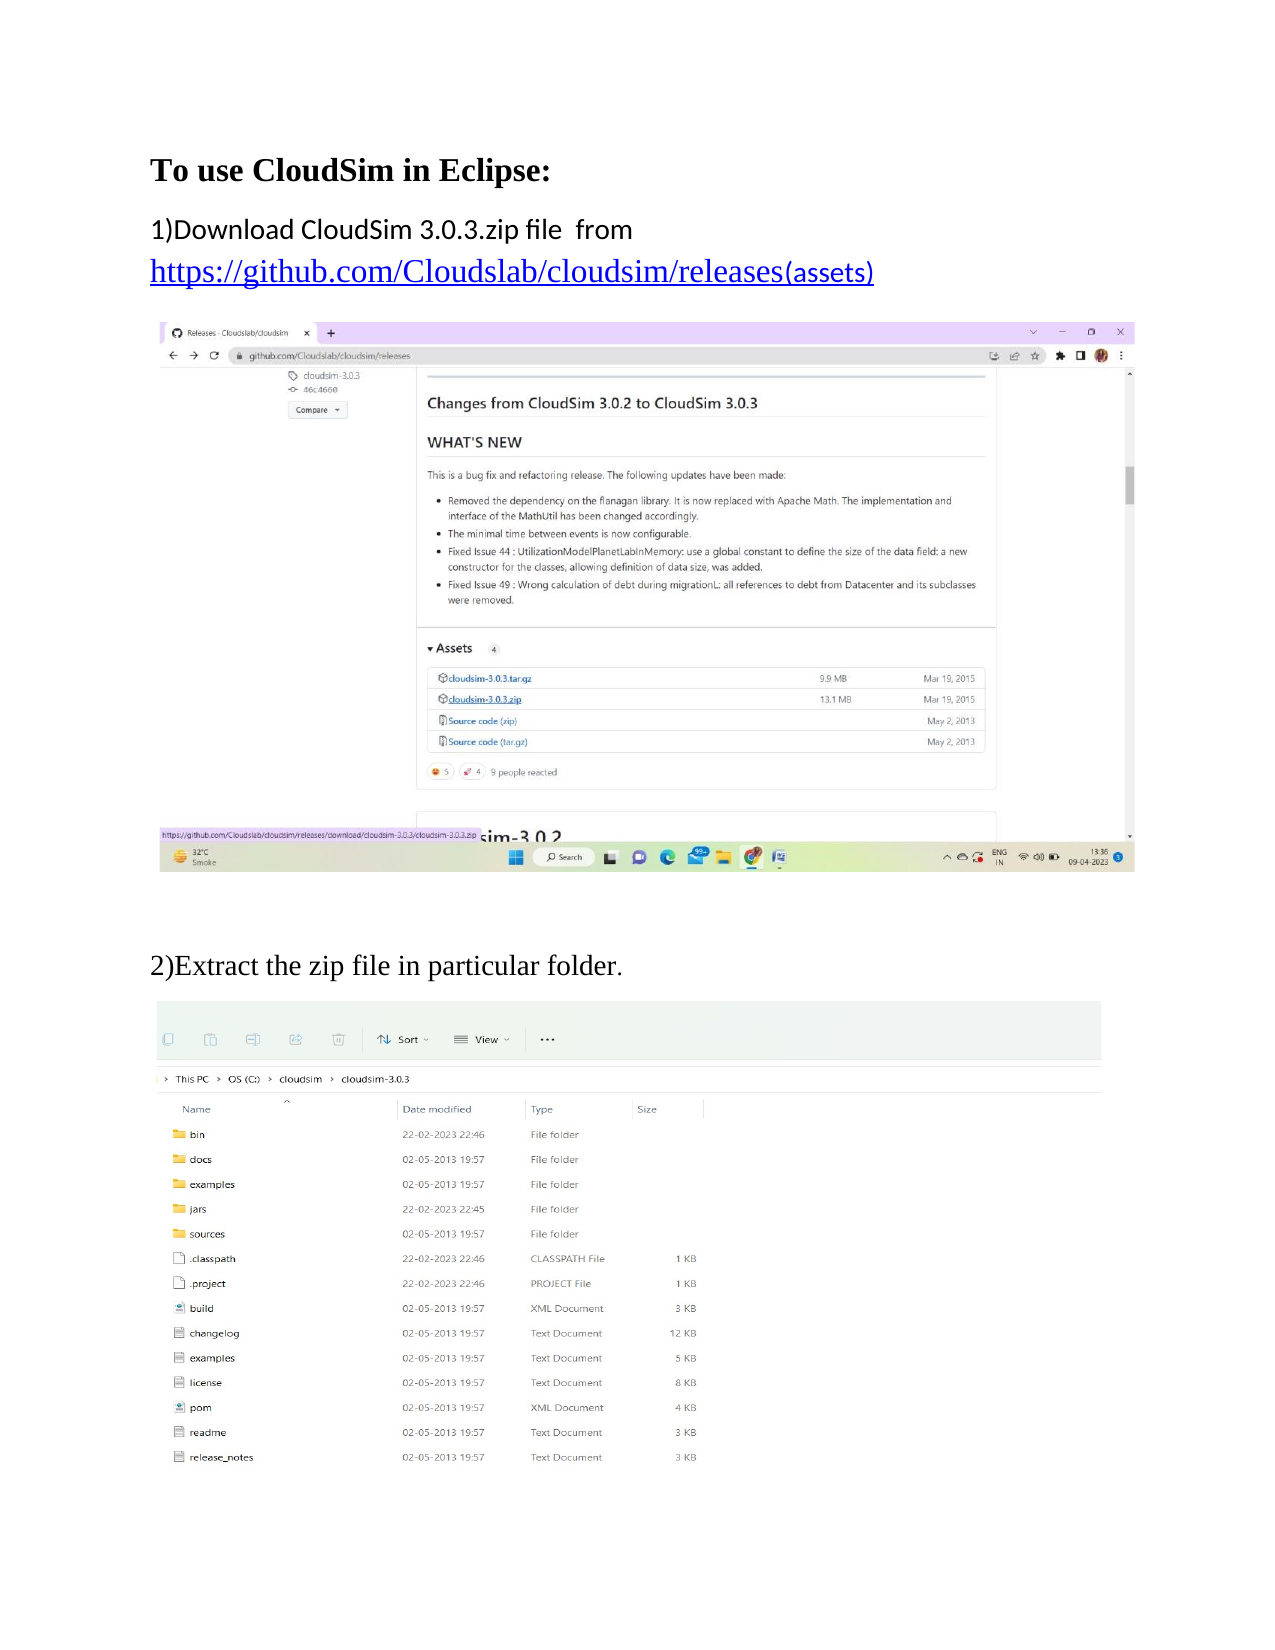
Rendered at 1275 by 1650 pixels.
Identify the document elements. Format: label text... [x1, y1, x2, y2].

text 1)Download CloudSim 3.0.3.zip file from [150, 211, 1134, 247]
text https://github.com/Cloudslab/cloudsim/releases(assets) [150, 251, 1134, 289]
picture [156, 1001, 1102, 1484]
text 2)Extract the zip file in particular folder. [150, 948, 1134, 981]
text To use CloudSim in Eclipse: [150, 150, 1134, 188]
picture [159, 322, 1135, 872]
